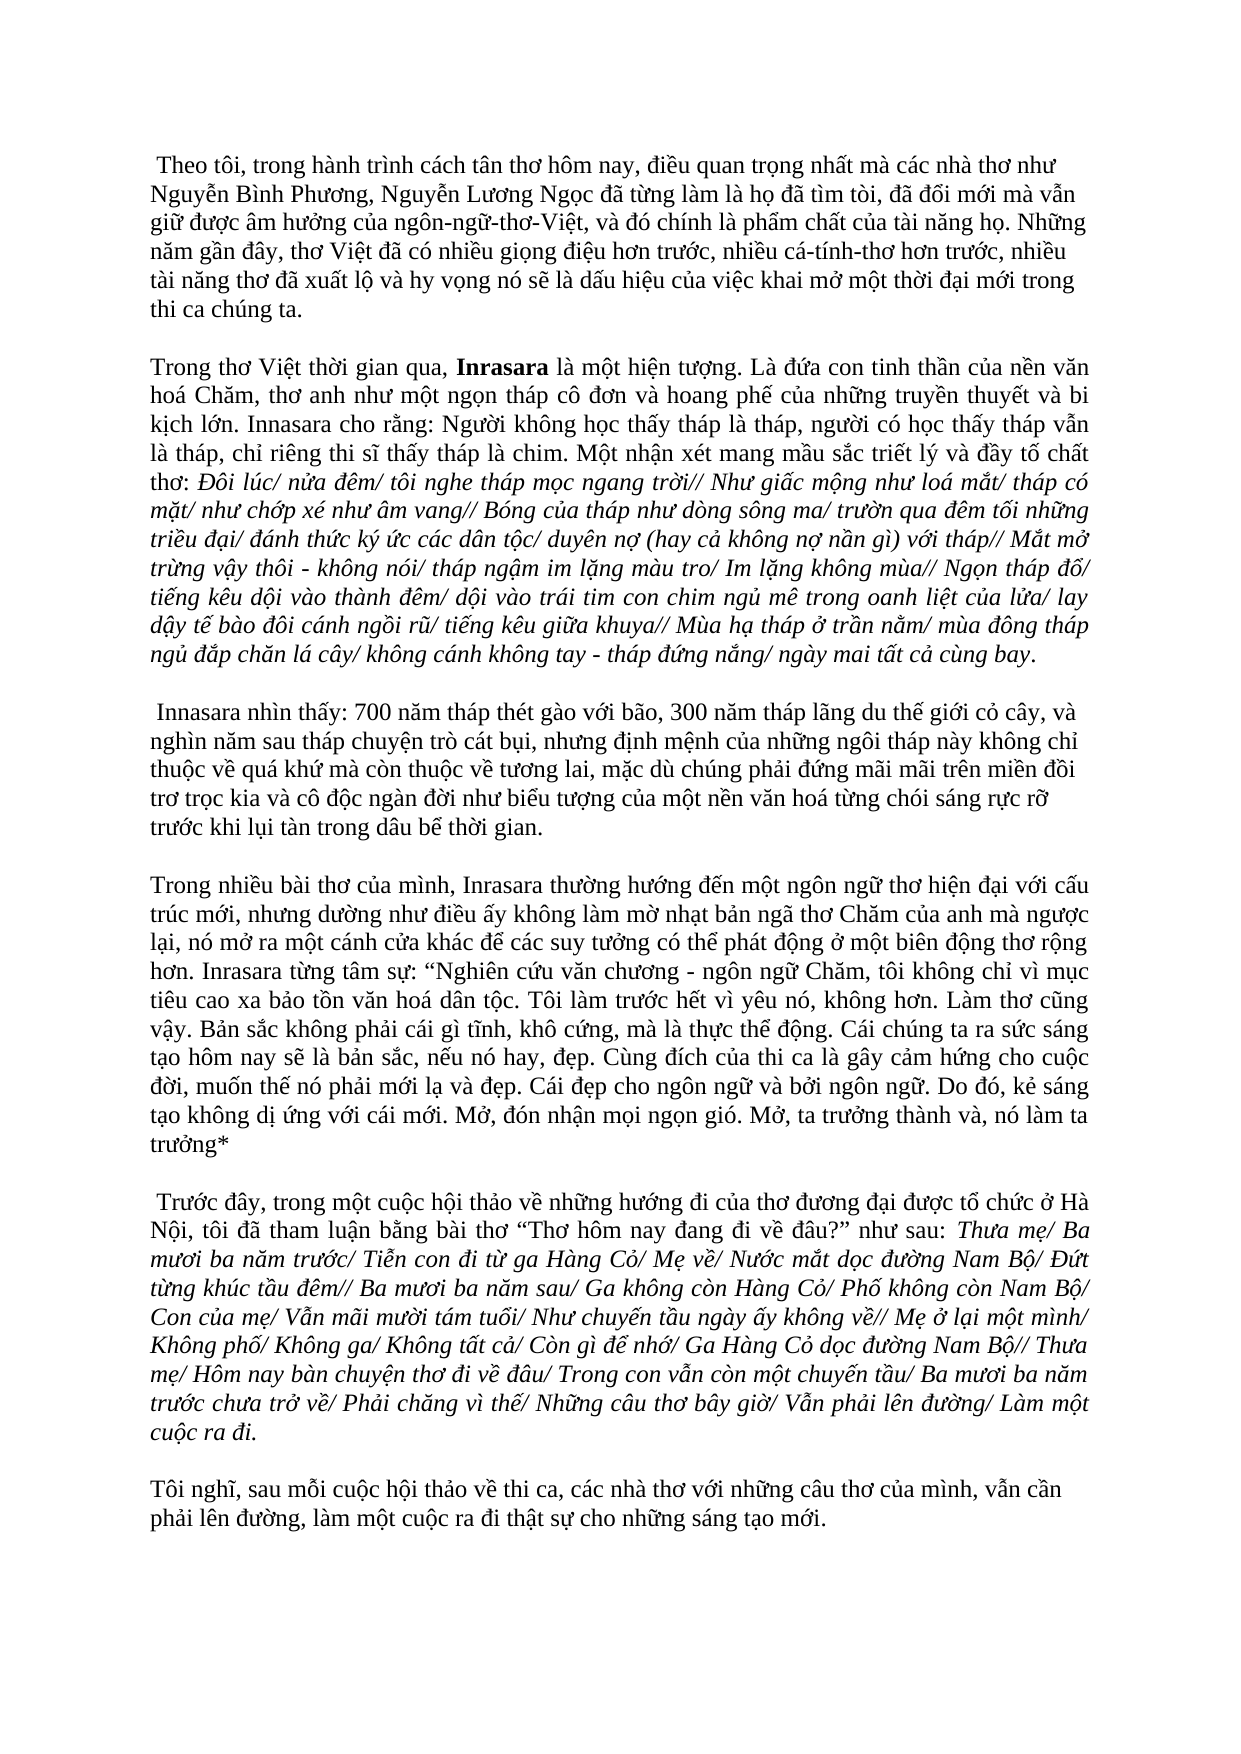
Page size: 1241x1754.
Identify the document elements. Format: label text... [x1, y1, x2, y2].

text Trong thơ Việt thời gian qua, Inrasara là một hiện tượng. Là đứa con tinh thần của nền văn hoá Chăm, thơ anh như một ngọn tháp cô đơn và hoang phế của những truyền thuyết và bi kịch lớn. Innasara cho rằng: Người không học thấy tháp là tháp, người có học thấy tháp vẫn là tháp, chỉ riêng thi sĩ thấy tháp là chim. Một nhận xét mang mầu sắc triết lý và đầy tố chất thơ: Đôi lúc/ nửa đêm/ tôi nghe tháp mọc ngang trời// Như giấc mộng như loá mắt/ tháp có mặt/ như chớp xé như âm vang// Bóng của tháp như dòng sông ma/ trườn qua đêm tối những triều đại/ đánh thức ký ức các dân tộc/ duyên nợ (hay cả không nợ nần gì) với tháp// Mắt mở trừng vậy thôi - không nói/ tháp ngậm im lặng màu tro/ Im lặng không mùa// Ngọn tháp đổ/ tiếng kêu dội vào thành đêm/ dội vào trái tim con chim ngủ mê trong oanh liệt của lửa/ lay dậy tế bào đôi cánh ngồi rũ/ tiếng kêu giữa khuya// Mùa hạ tháp ở trần nằm/ mùa đông tháp ngủ đắp chăn lá cây/ không cánh không tay - tháp đứng nắng/ ngày mai tất cả cùng bay. [150, 352, 1090, 668]
text Tôi nghĩ, sau mỗi cuộc hội thảo về thi ca, các nhà thơ với những câu thơ của mình, vẫn cần phải lên đường, làm một cuộc ra đi thật sự cho những sáng tạo mới. [150, 1474, 1090, 1560]
text Trước đây, trong một cuộc hội thảo về những hướng đi của thơ đương đại được tổ chức ở Hà Nội, tôi đã tham luận bằng bài thơ “Thơ hôm nay đang đi về đâu?” như sau: Thưa mẹ/ Ba mươi ba năm trước/ Tiễn con đi từ ga Hàng Cỏ/ Mẹ về/ Nước mắt dọc đường Nam Bộ/ Đứt từng khúc tầu đêm// Ba mươi ba năm sau/ Ga không còn Hàng Cỏ/ Phố không còn Nam Bộ/ Con của mẹ/ Vẫn mãi mười tám tuổi/ Như chuyến tầu ngày ấy không về// Mẹ ở lại một mình/ Không phố/ Không ga/ Không tất cả/ Còn gì để nhớ/ Ga Hàng Cỏ dọc đường Nam Bộ// Thưa mẹ/ Hôm nay bàn chuyện thơ đi về đâu/ Trong con vẫn còn một chuyến tầu/ Ba mươi ba năm trước chưa trở về/ Phải chăng vì thế/ Những câu thơ bây giờ/ Vẫn phải lên đường/ Làm một cuộc ra đi. [150, 1187, 1090, 1445]
text Theo tôi, trong hành trình cách tân thơ hôm nay, điều quan trọng nhất mà các nhà thơ như Nguyễn Bình Phương, Nguyễn Lương Ngọc đã từng làm là họ đã tìm tòi, đã đổi mới mà vẫn giữ được âm hưởng của ngôn-ngữ-thơ-Việt, và đó chính là phẩm chất của tài năng họ. Những năm gần đây, thơ Việt đã có nhiều giọng điệu hơn trước, nhiều cá-tính-thơ hơn trước, nhiều tài năng thơ đã xuất lộ và hy vọng nó sẽ là dấu hiệu của việc khai mở một thời đại mới trong thi ca chúng ta. [150, 150, 1090, 322]
text Innasara nhìn thấy: 700 năm tháp thét gào với bão, 300 năm tháp lãng du thế giới cỏ cây, và nghìn năm sau tháp chuyện trò cát bụi, nhưng định mệnh của những ngôi tháp này không chỉ thuộc về quá khứ mà còn thuộc về tương lai, mặc dù chúng phải đứng mãi mãi trên miền đồi trơ trọc kia và cô độc ngàn đời như biểu tượng của một nền văn hoá từng chói sáng rực rỡ trước khi lụi tàn trong dâu bể thời gian. [150, 697, 1090, 841]
text Trong nhiều bài thơ của mình, Inrasara thường hướng đến một ngôn ngữ thơ hiện đại với cấu trúc mới, nhưng dường như điều ấy không làm mờ nhạt bản ngã thơ Chăm của anh mà ngược lại, nó mở ra một cánh cửa khác để các suy tưởng có thể phát động ở một biên động thơ rộng hơn. Inrasara từng tâm sự: “Nghiên cứu văn chương - ngôn ngữ Chăm, tôi không chỉ vì mục tiêu cao xa bảo tồn văn hoá dân tộc. Tôi làm trước hết vì yêu nó, không hơn. Làm thơ cũng vậy. Bản sắc không phải cái gì tĩnh, khô cứng, mà là thực thể động. Cái chúng ta ra sức sáng tạo hôm nay sẽ là bản sắc, nếu nó hay, đẹp. Cùng đích của thi ca là gây cảm hứng cho cuộc đời, muốn thế nó phải mới lạ và đẹp. Cái đẹp cho ngôn ngữ và bởi ngôn ngữ. Do đó, kẻ sáng tạo không dị ứng với cái mới. Mở, đón nhận mọi ngọn gió. Mở, ta trưởng thành và, nó làm ta trưởng* [150, 870, 1090, 1157]
